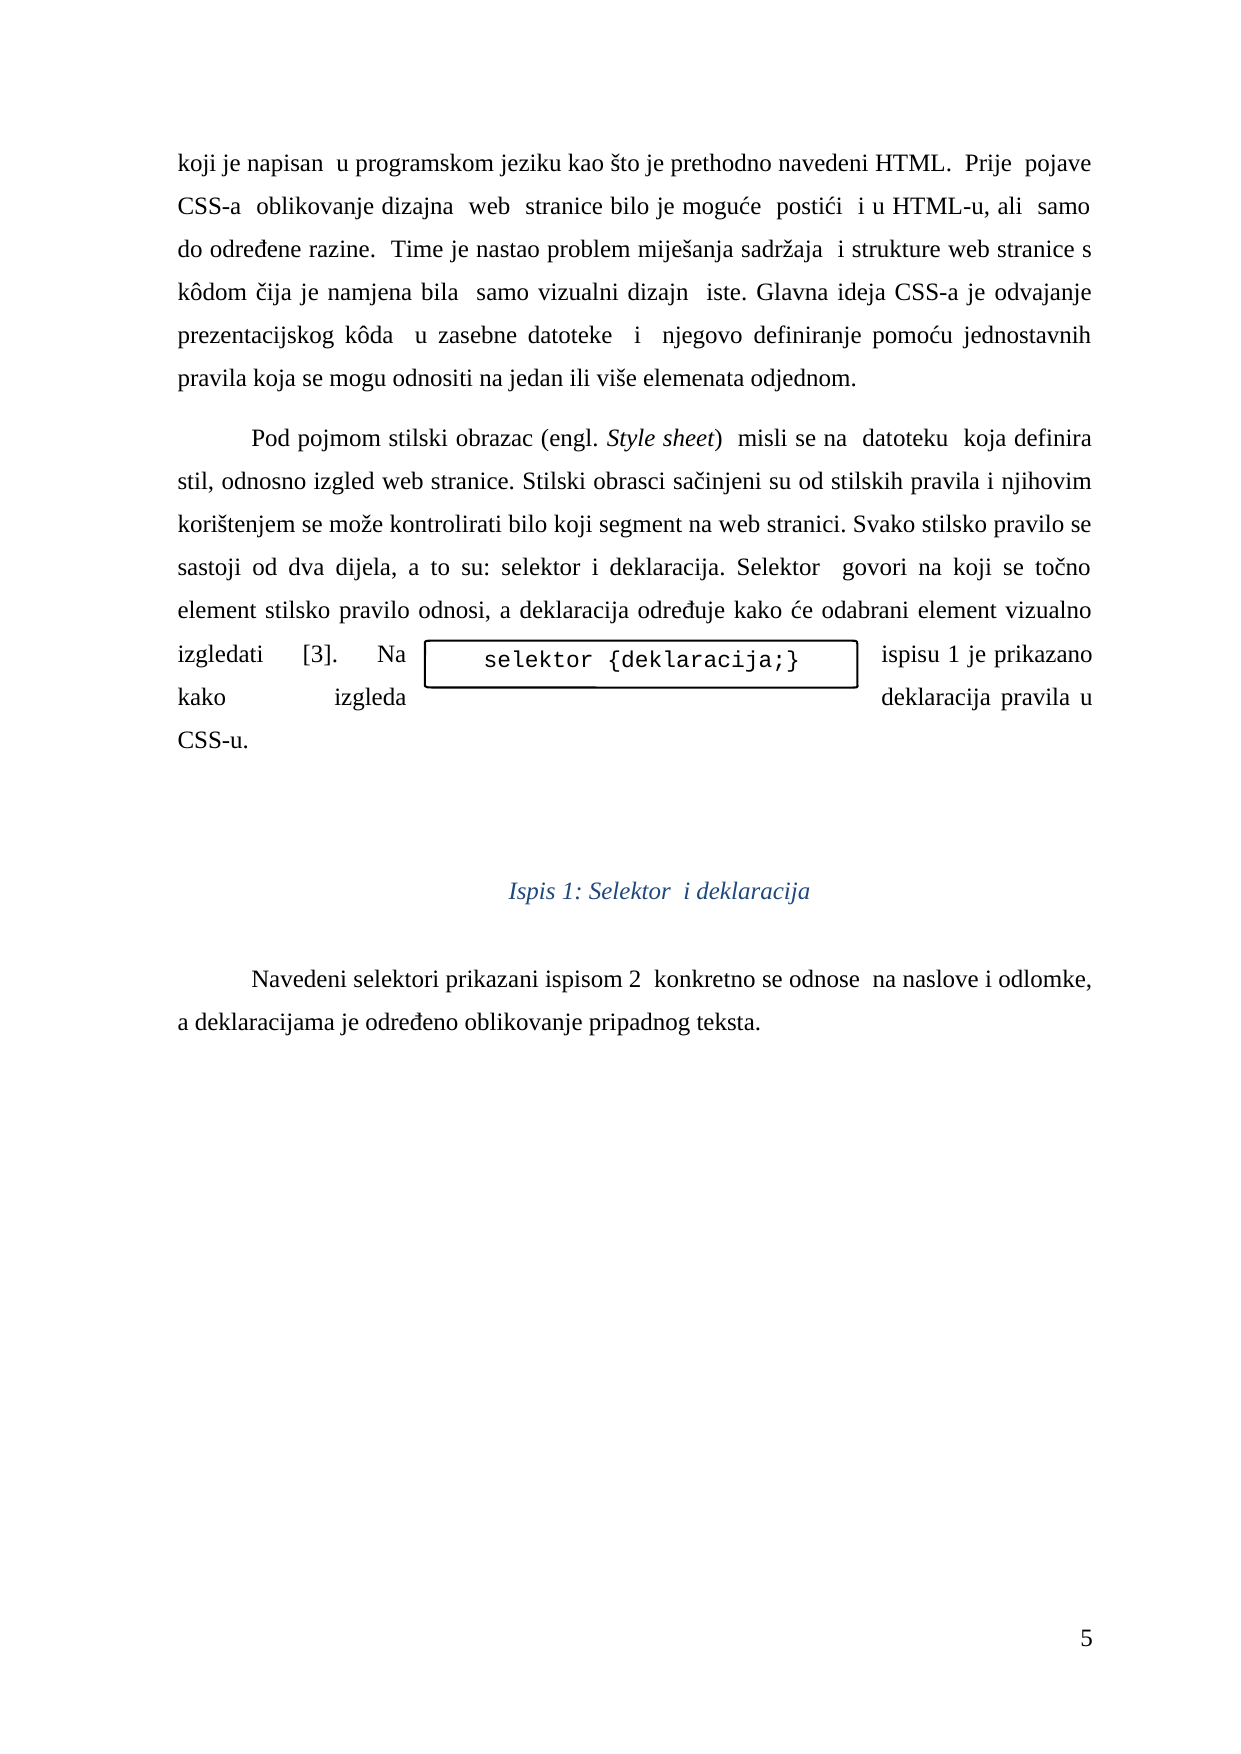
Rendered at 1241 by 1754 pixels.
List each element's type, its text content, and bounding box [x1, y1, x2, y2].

text Navedeni selektori prikazani ispisom 2 konkretno se odnose na naslove i odlomke, a deklaracijama je određeno oblikovanje pripadnog teksta. [177, 964, 1092, 1036]
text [177, 148, 1092, 392]
text Pod pojmom stilski obrazac (engl. Style sheet) misli se na datoteku koja definira stil, odnosno izgled web stranice. Stilski obrasci sačinjeni su od stilskih pravila i njihovim korištenjem se može kontrolirati bilo koji segment na web stranici. Svako stilsko pravilo se sastoji od dva dijela, a to su: selektor i deklaracija. Selektor govori na koji se točno element stilsko pravilo odnosi, a deklaracija određuje kako će odabrani element vizualno izgledati [3]. Na ispisu 1 je prikazano kako izgleda deklaracija pravila u CSS-u. [177, 423, 1092, 754]
